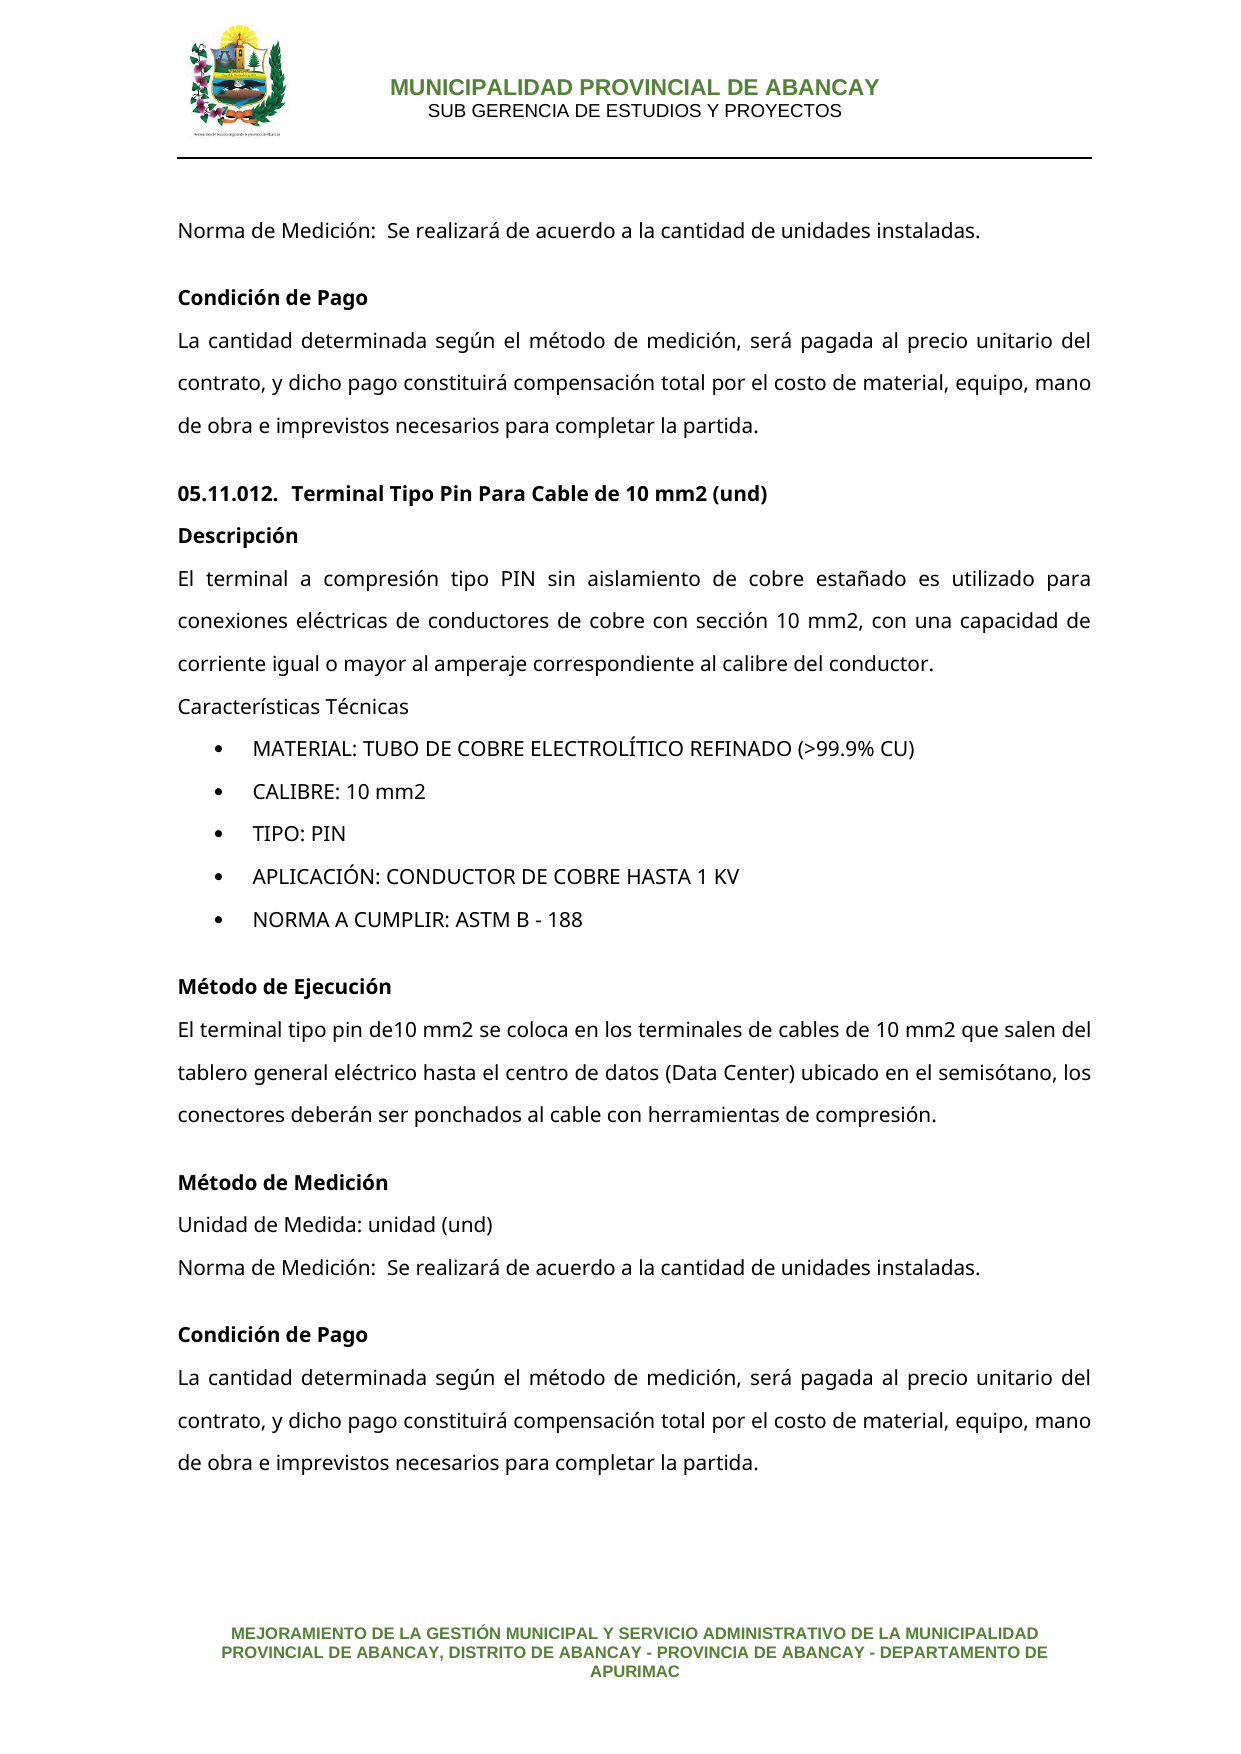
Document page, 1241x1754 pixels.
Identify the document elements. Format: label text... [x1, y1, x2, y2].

text El terminal tipo pin de10 mm2 se coloca en los terminales de cables de 10 mm2 que salen del tablero general eléctrico hasta el centro de datos (Data Center) ubicado en el semisótano, los conectores deberán ser ponchados al cable con herramientas de compresión. [177, 1015, 1092, 1129]
list La cantidad determinada según el método de medición, será pagada al precio unitario del contrato, y dicho pago constituirá compensación total por el costo de material, equipo, mano de obra e imprevistos necesarios para completar la partida. [177, 1363, 1092, 1477]
text El terminal a compresión tipo PIN sin aislamiento de cobre estañado es utilizado para conexiones eléctricas de conductores de cobre con sección 10 mm2, con una capacidad de corriente igual o mayor al amperaje correspondiente al calibre del conductor. [177, 564, 1092, 678]
text Condición de Pago [177, 283, 1092, 312]
list APLICACIÓN: CONDUCTOR DE COBRE HASTA 1 KV [215, 862, 1092, 891]
list Norma de Medición: Se realizará de acuerdo a la cantidad de unidades instaladas. [177, 216, 1092, 244]
list MATERIAL: TUBO DE COBRE ELECTROLÍTICO REFINADO (>99.9% CU) [215, 734, 1092, 763]
text Características Técnicas [177, 692, 1092, 720]
text Terminal Tipo Pin Para Cable de 10 mm2 (und) [177, 479, 1092, 507]
list Unidad de Medida: unidad (und) [177, 1210, 1092, 1239]
text Condición de Pago [177, 1321, 1092, 1349]
text Método de Medición [177, 1168, 1092, 1196]
text Descripción [177, 521, 1092, 550]
list CALIBRE: 10 mm2 [215, 777, 1092, 805]
text Método de Ejecución [177, 972, 1092, 1001]
list Norma de Medición: Se realizará de acuerdo a la cantidad de unidades instaladas. [177, 1253, 1092, 1281]
list TIPO: PIN [215, 819, 1092, 848]
picture [177, 25, 290, 141]
list La cantidad determinada según el método de medición, será pagada al precio unitario del contrato, y dicho pago constituirá compensación total por el costo de material, equipo, mano de obra e imprevistos necesarios para completar la partida. [177, 326, 1092, 439]
list NORMA A CUMPLIR: ASTM B - 188 [215, 905, 1092, 933]
